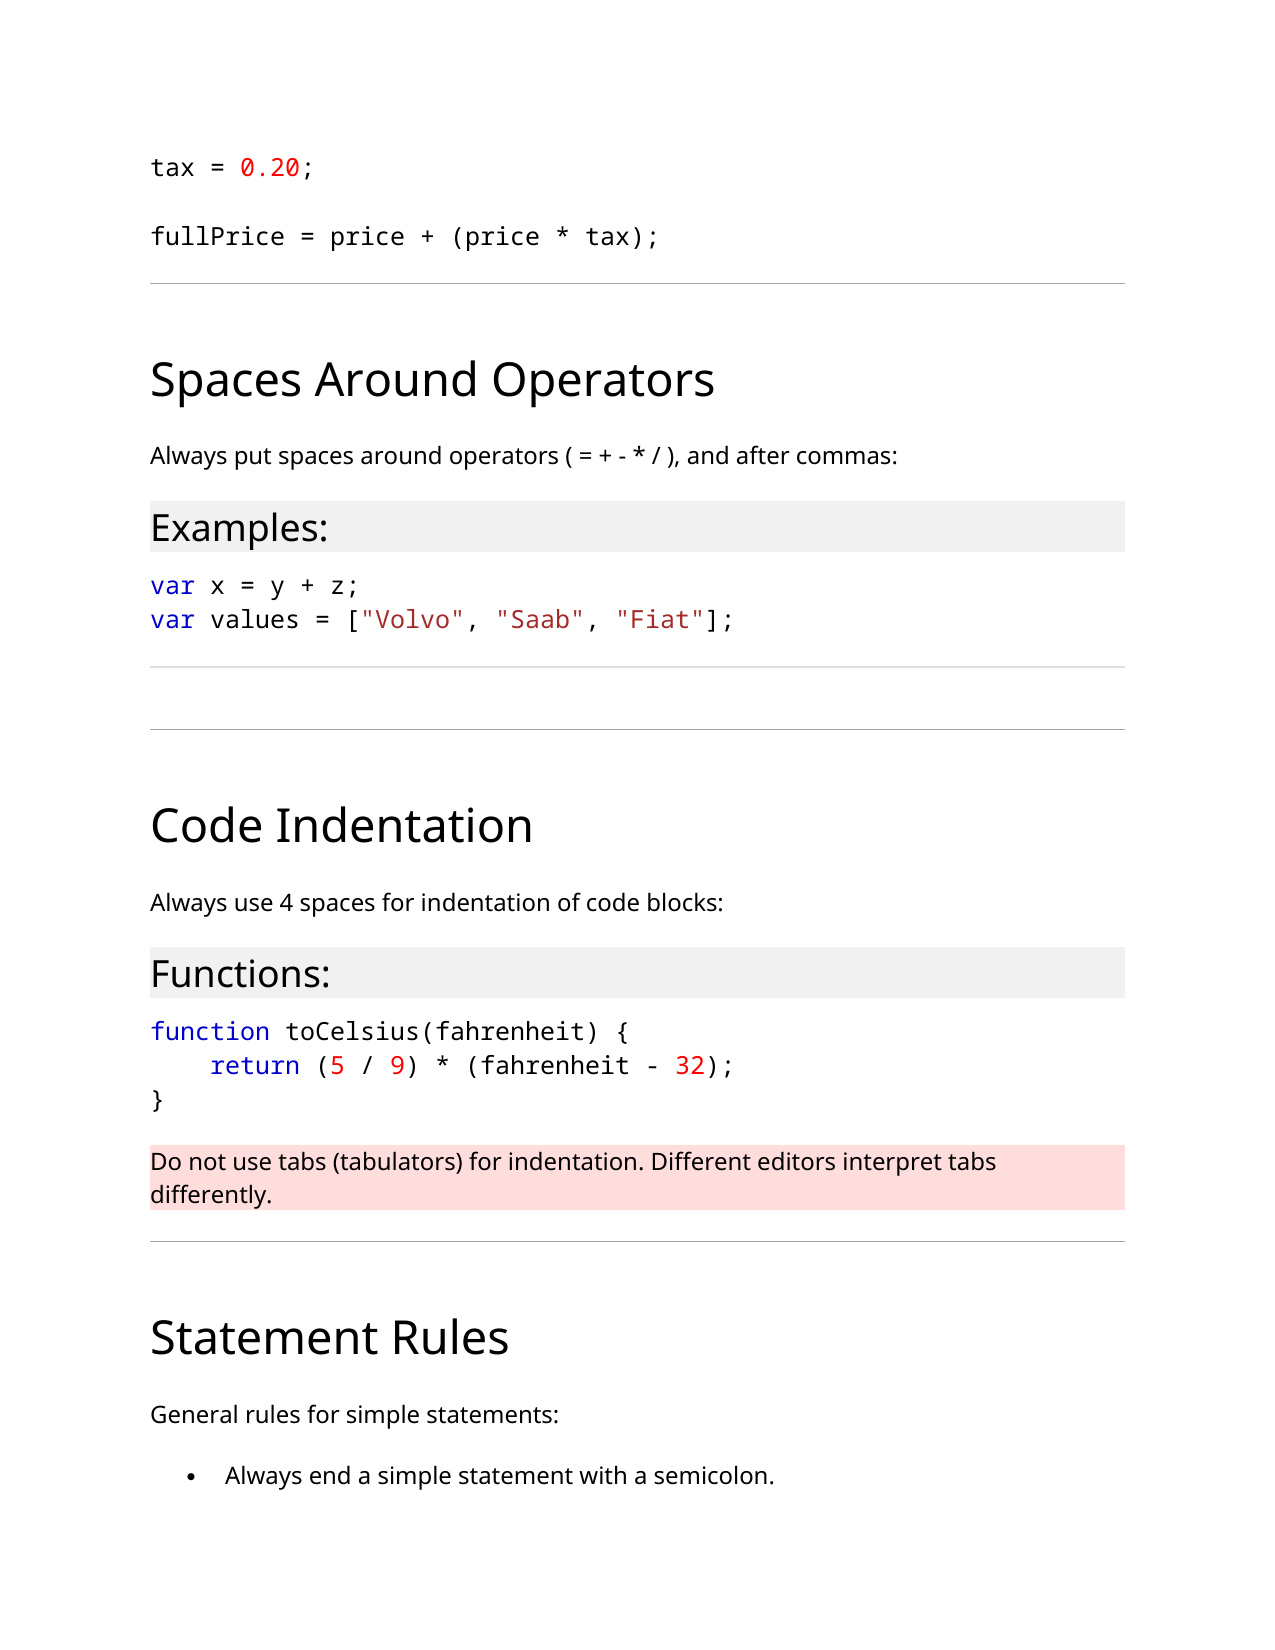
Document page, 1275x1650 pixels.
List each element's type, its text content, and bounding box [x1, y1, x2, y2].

text Do not use tabs (tabulators) for indentation. Different editors interpret tabs differently. [150, 1145, 1125, 1210]
list Always end a simple statement with a semicolon. [187, 1459, 1125, 1492]
text Examples: [150, 501, 1125, 552]
text function toCelsius(fahrenheit) { return (5 / 9) * (fahrenheit - 32); } [150, 1014, 1125, 1116]
text Statement Rules [150, 1304, 1125, 1368]
text Functions: [150, 947, 1125, 998]
text General rules for simple statements: [150, 1397, 1125, 1430]
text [150, 150, 1125, 252]
text Code Indentation [150, 792, 1125, 856]
text Always put spaces around operators ( = + - * / ), and after commas: [150, 439, 1125, 472]
text var x = y + z; var values = ["Volvo", "Saab", "Fiat"]; [150, 568, 1125, 636]
text Spaces Around Operators [150, 346, 1125, 410]
text Always use 4 spaces for indentation of code blocks: [150, 885, 1125, 918]
